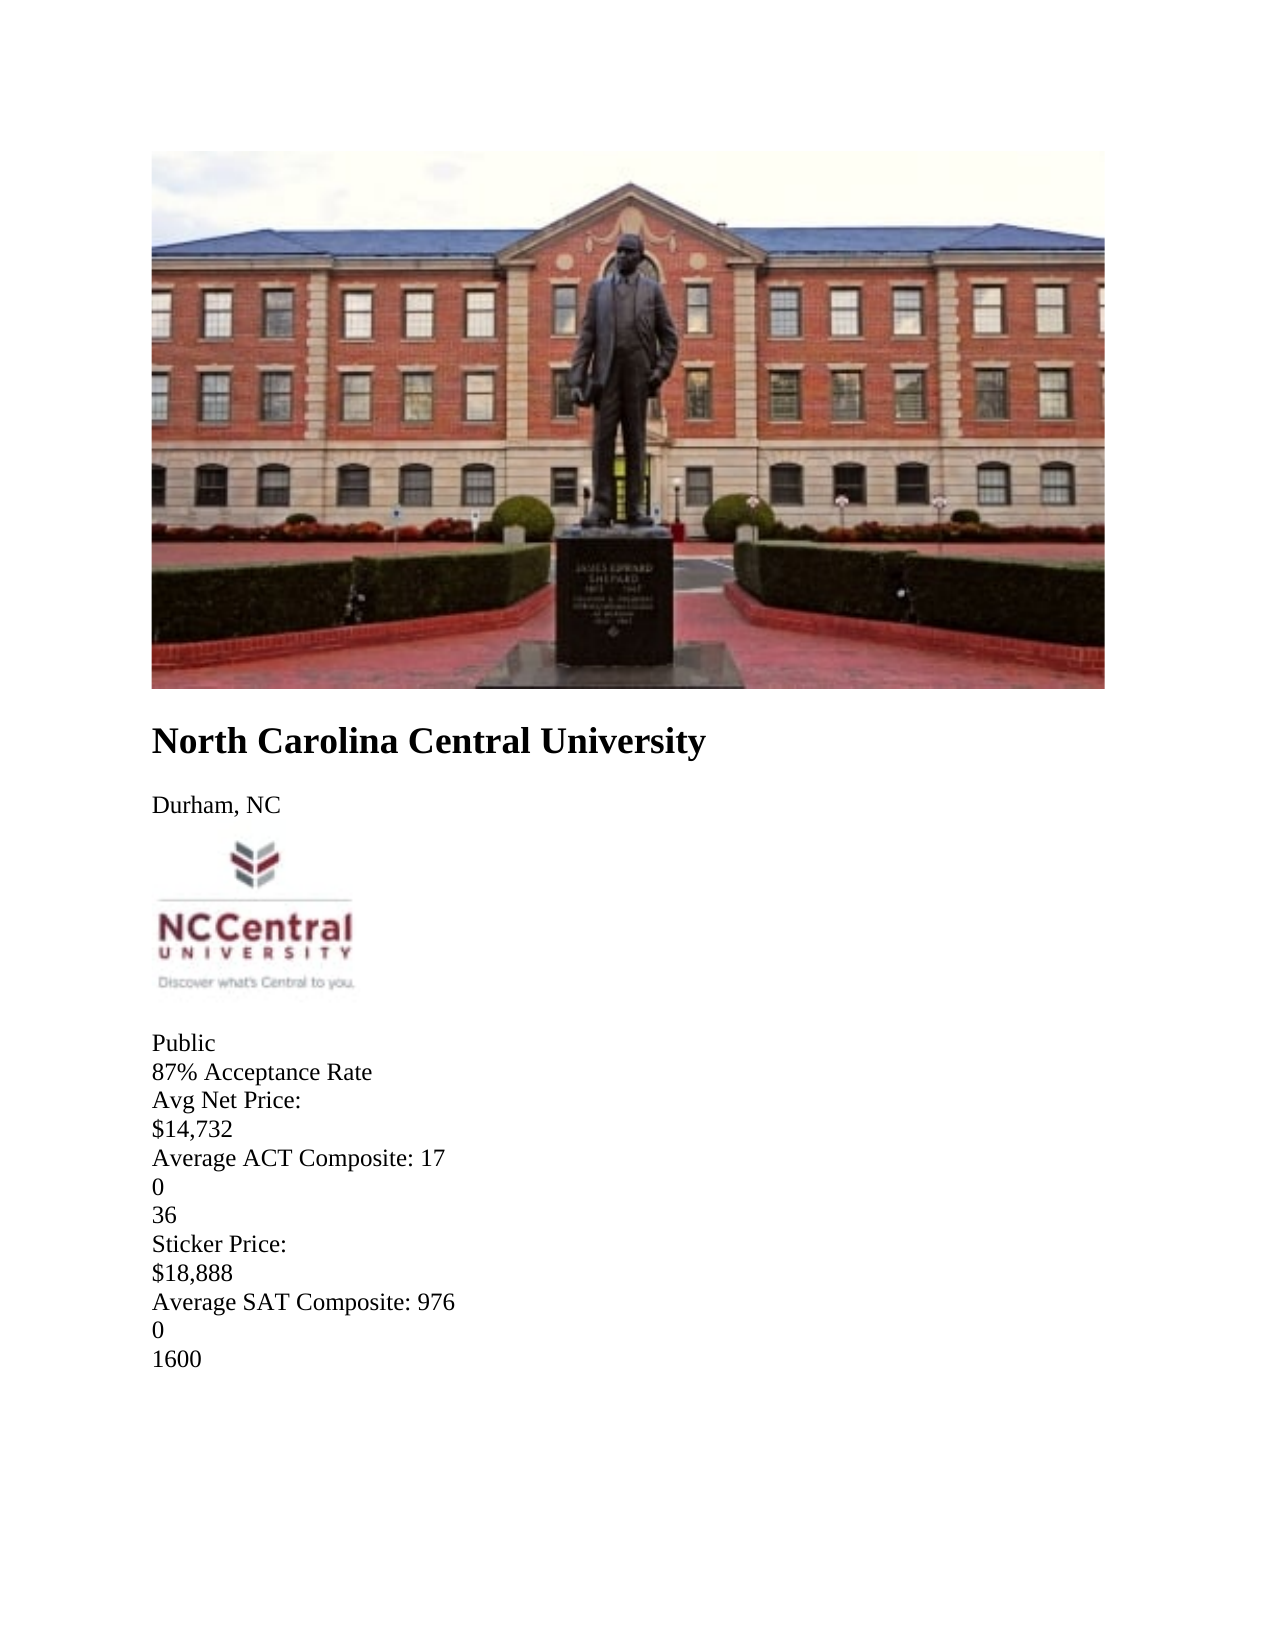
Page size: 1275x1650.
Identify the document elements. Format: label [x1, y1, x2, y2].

picture [151, 819, 361, 1028]
picture [151, 151, 1105, 689]
table_header [150, 150, 1120, 1374]
